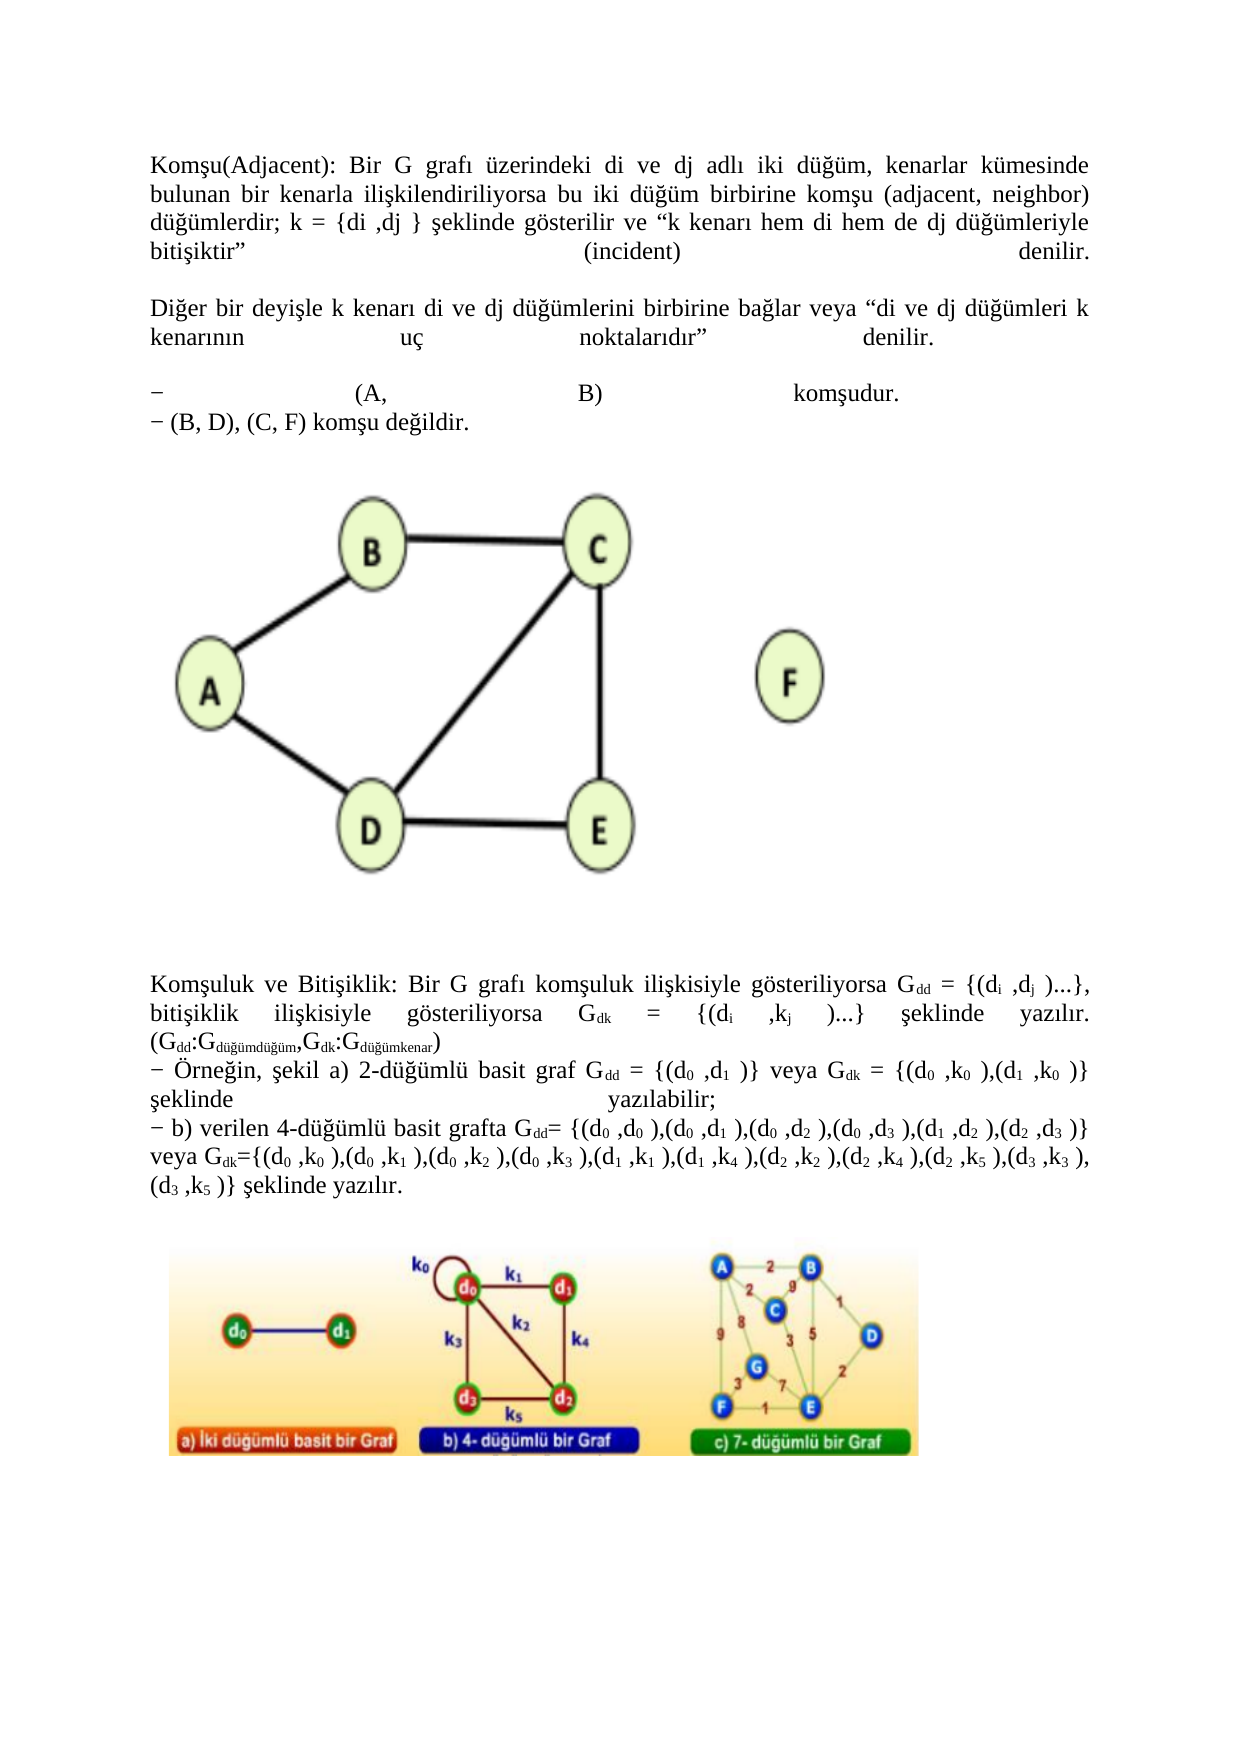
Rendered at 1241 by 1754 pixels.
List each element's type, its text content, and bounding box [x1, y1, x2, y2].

text Komşuluk ve Bitişiklik: Bir G grafı komşuluk ilişkisiyle gösteriliyorsa Gdd = {(di ,dj )...}, bitişiklik ilişkisiyle gösteriliyorsa Gdk = {(di ,kj )...} şeklinde yazılır. (Gdd:Gdüğümdüğüm,Gdk:Gdüğümkenar) − Örneğin, şekil a) 2-düğümlü basit graf Gdd = {(d0 ,d1 )} veya Gdk = {(d0 ,k0 ),(d1 ,k0 )} şeklinde yazılabilir; − b) verilen 4-düğümlü basit grafta Gdd= {(d0 ,d0 ),(d0 ,d1 ),(d0 ,d2 ),(d0 ,d3 ),(d1 ,d2 ),(d2 ,d3 )} veya Gdk={(d0 ,k0 ),(d0 ,k1 ),(d0 ,k2 ),(d0 ,k3 ),(d1 ,k1 ),(d1 ,k4 ),(d2 ,k2 ),(d2 ,k4 ),(d2 ,k5 ),(d3 ,k3 ),(d3 ,k5 )} şeklinde yazılır. [150, 969, 1090, 1199]
text Komşu(Adjacent): Bir G grafı üzerindeki di ve dj adlı iki düğüm, kenarlar kümesinde bulunan bir kenarla ilişkilendiriliyorsa bu iki düğüm birbirine komşu (adjacent, neighbor) düğümlerdir; k = {di ,dj } şeklinde gösterilir ve “k kenarı hem di hem de dj düğümleriyle bitişiktir” (incident) denilir. Diğer bir deyişle k kenarı di ve dj düğümlerini birbirine bağlar veya “di ve dj düğümleri k kenarının uç noktalarıdır” denilir. − (A, B) komşudur. − (B, D), (C, F) komşu değildir. [150, 150, 1090, 436]
